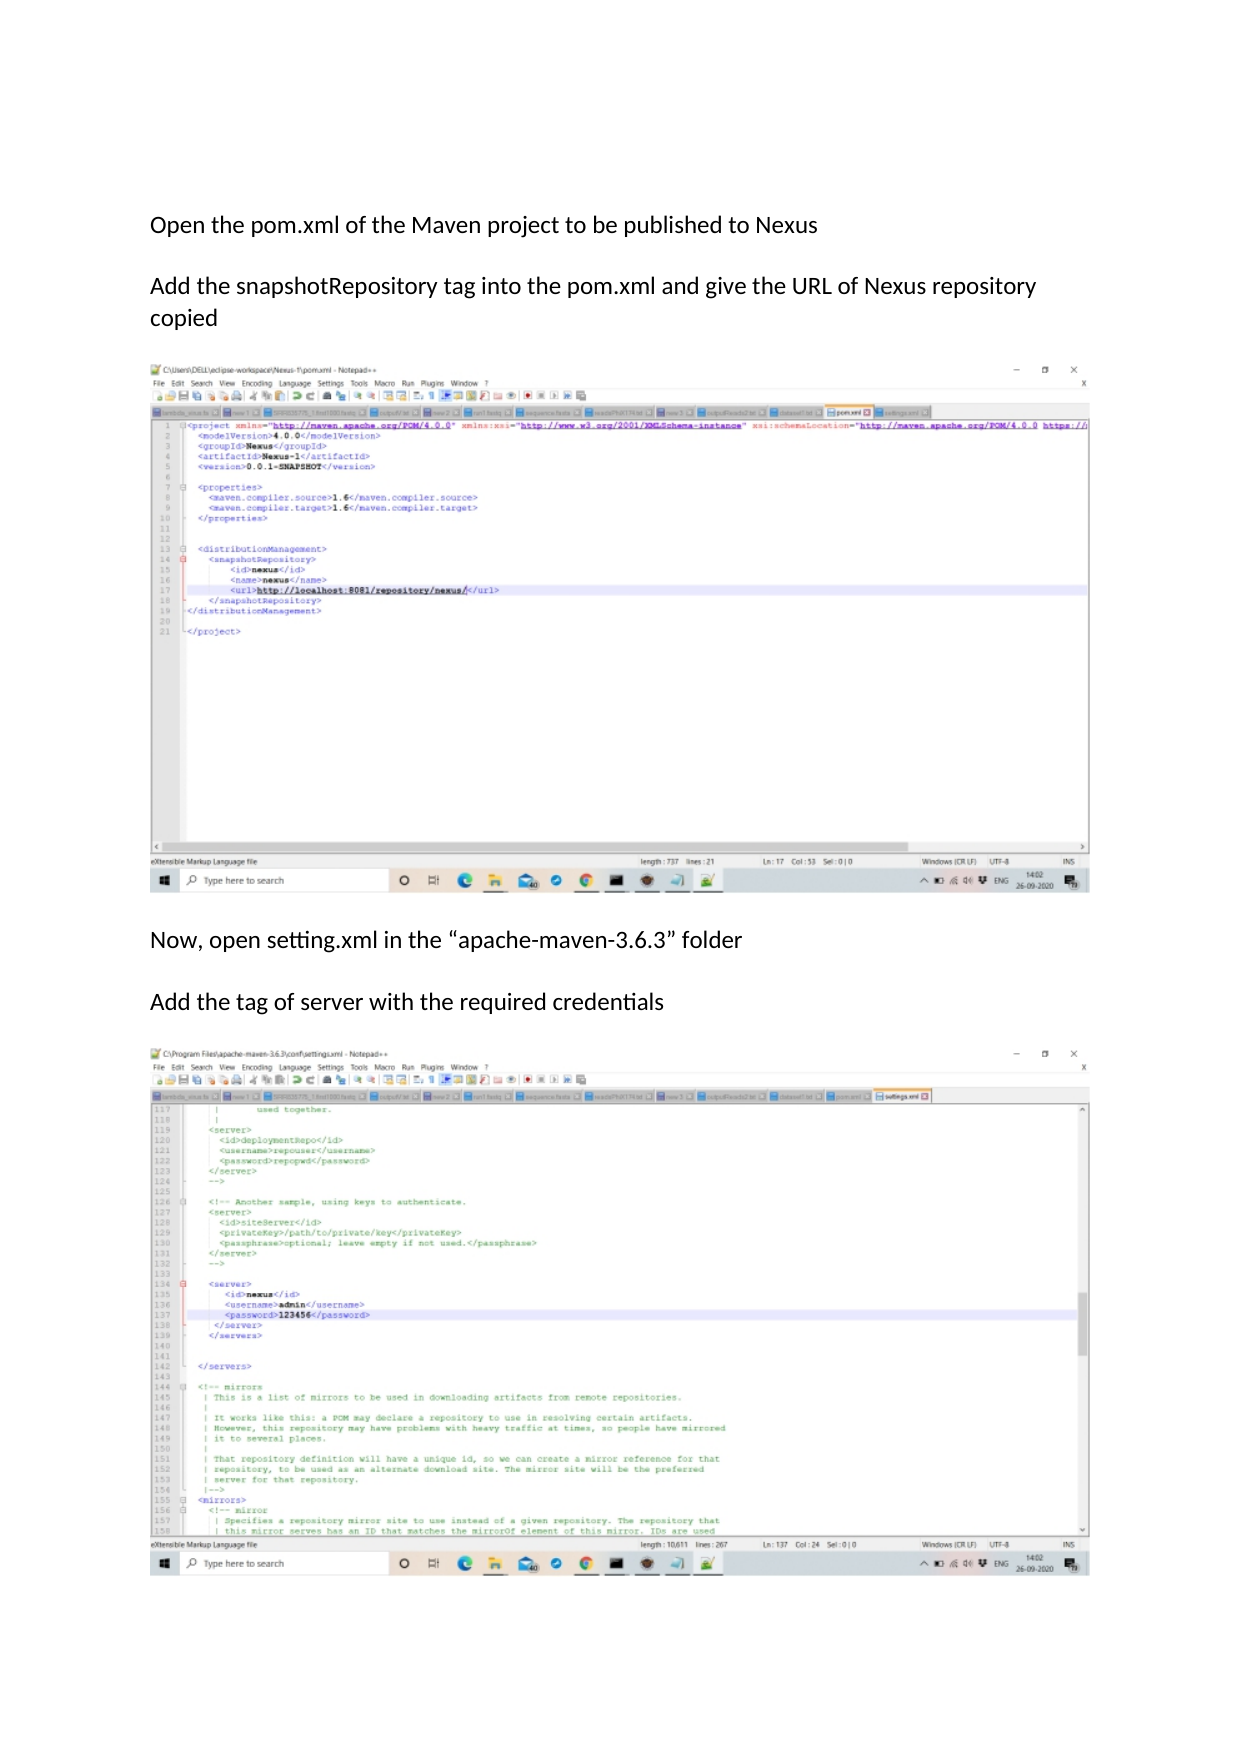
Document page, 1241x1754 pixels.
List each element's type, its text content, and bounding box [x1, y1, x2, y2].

picture [150, 364, 1091, 894]
text Add the snapshotRepository tag into the pom.xml and give the URL of Nexus repository copied [150, 270, 1090, 333]
text Now, open setting.xml in the “apache-maven-3.6.3” folder [150, 924, 1090, 955]
picture [150, 1047, 1091, 1577]
text Add the tag of server with the required credentials [150, 986, 1090, 1017]
text Open the pom.xml of the Maven project to be published to Nexus [150, 209, 1090, 239]
